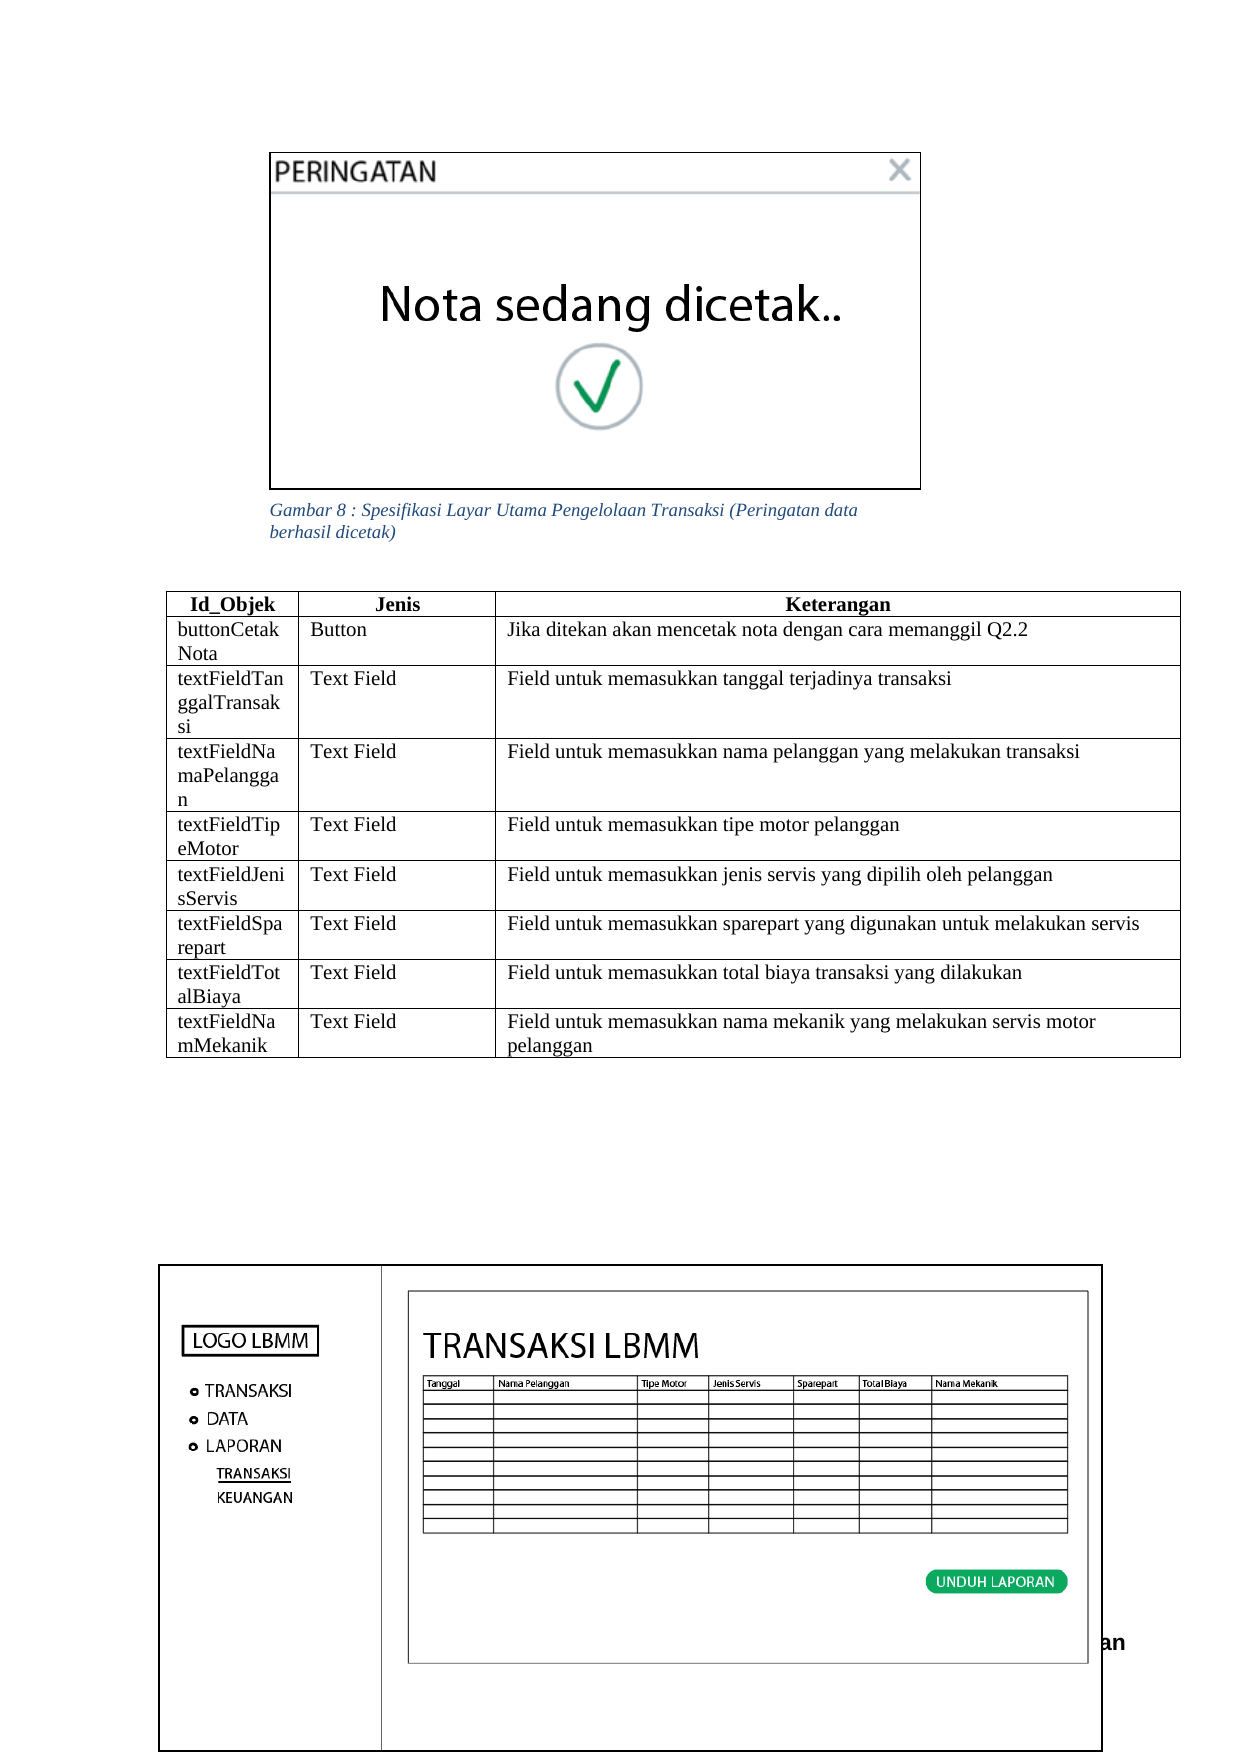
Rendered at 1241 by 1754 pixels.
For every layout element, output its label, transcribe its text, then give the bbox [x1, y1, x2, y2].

table_header Jenis [299, 592, 495, 616]
table_cell textFieldNamaPelanggan [167, 739, 298, 811]
picture [271, 153, 920, 488]
table_cell Field untuk memasukkan tipe motor pelanggan [496, 812, 1180, 860]
table_cell Field untuk memasukkan nama pelanggan yang melakukan transaksi [496, 739, 1180, 811]
table_cell Text Field [299, 911, 495, 959]
table_cell Text Field [299, 1009, 495, 1057]
table_cell Field untuk memasukkan tanggal terjadinya transaksi [496, 666, 1180, 738]
table_cell textFieldNamMekanik [167, 1009, 298, 1057]
table_cell Jika ditekan akan mencetak nota dengan cara memanggil Q2.2 [496, 617, 1180, 665]
table_cell textFieldTipeMotor [167, 812, 298, 860]
table_cell Text Field [299, 739, 495, 811]
table_cell Field untuk memasukkan nama mekanik yang melakukan servis motor pelanggan [496, 1009, 1180, 1057]
table_cell textFieldTanggalTransaksi [167, 666, 298, 738]
table_cell Text Field [299, 666, 495, 738]
table_cell Field untuk memasukkan jenis servis yang dipilih oleh pelanggan [496, 861, 1180, 909]
picture [160, 1266, 1101, 1750]
table_cell textFieldTotalBiaya [167, 960, 298, 1008]
table_cell Text Field [299, 960, 495, 1008]
table_cell textFieldSparepart [167, 911, 298, 959]
table_cell Text Field [299, 861, 495, 909]
table_cell Button [299, 617, 495, 665]
table_cell buttonCetakNota [167, 617, 298, 665]
table_cell Text Field [299, 812, 495, 860]
table_cell textFieldJenisServis [167, 861, 298, 909]
table_header Id_Objek [167, 592, 298, 616]
table_header Keterangan [496, 592, 1180, 616]
table_cell Field untuk memasukkan sparepart yang digunakan untuk melakukan servis [496, 911, 1180, 959]
table_cell Field untuk memasukkan total biaya transaksi yang dilakukan [496, 960, 1180, 1008]
